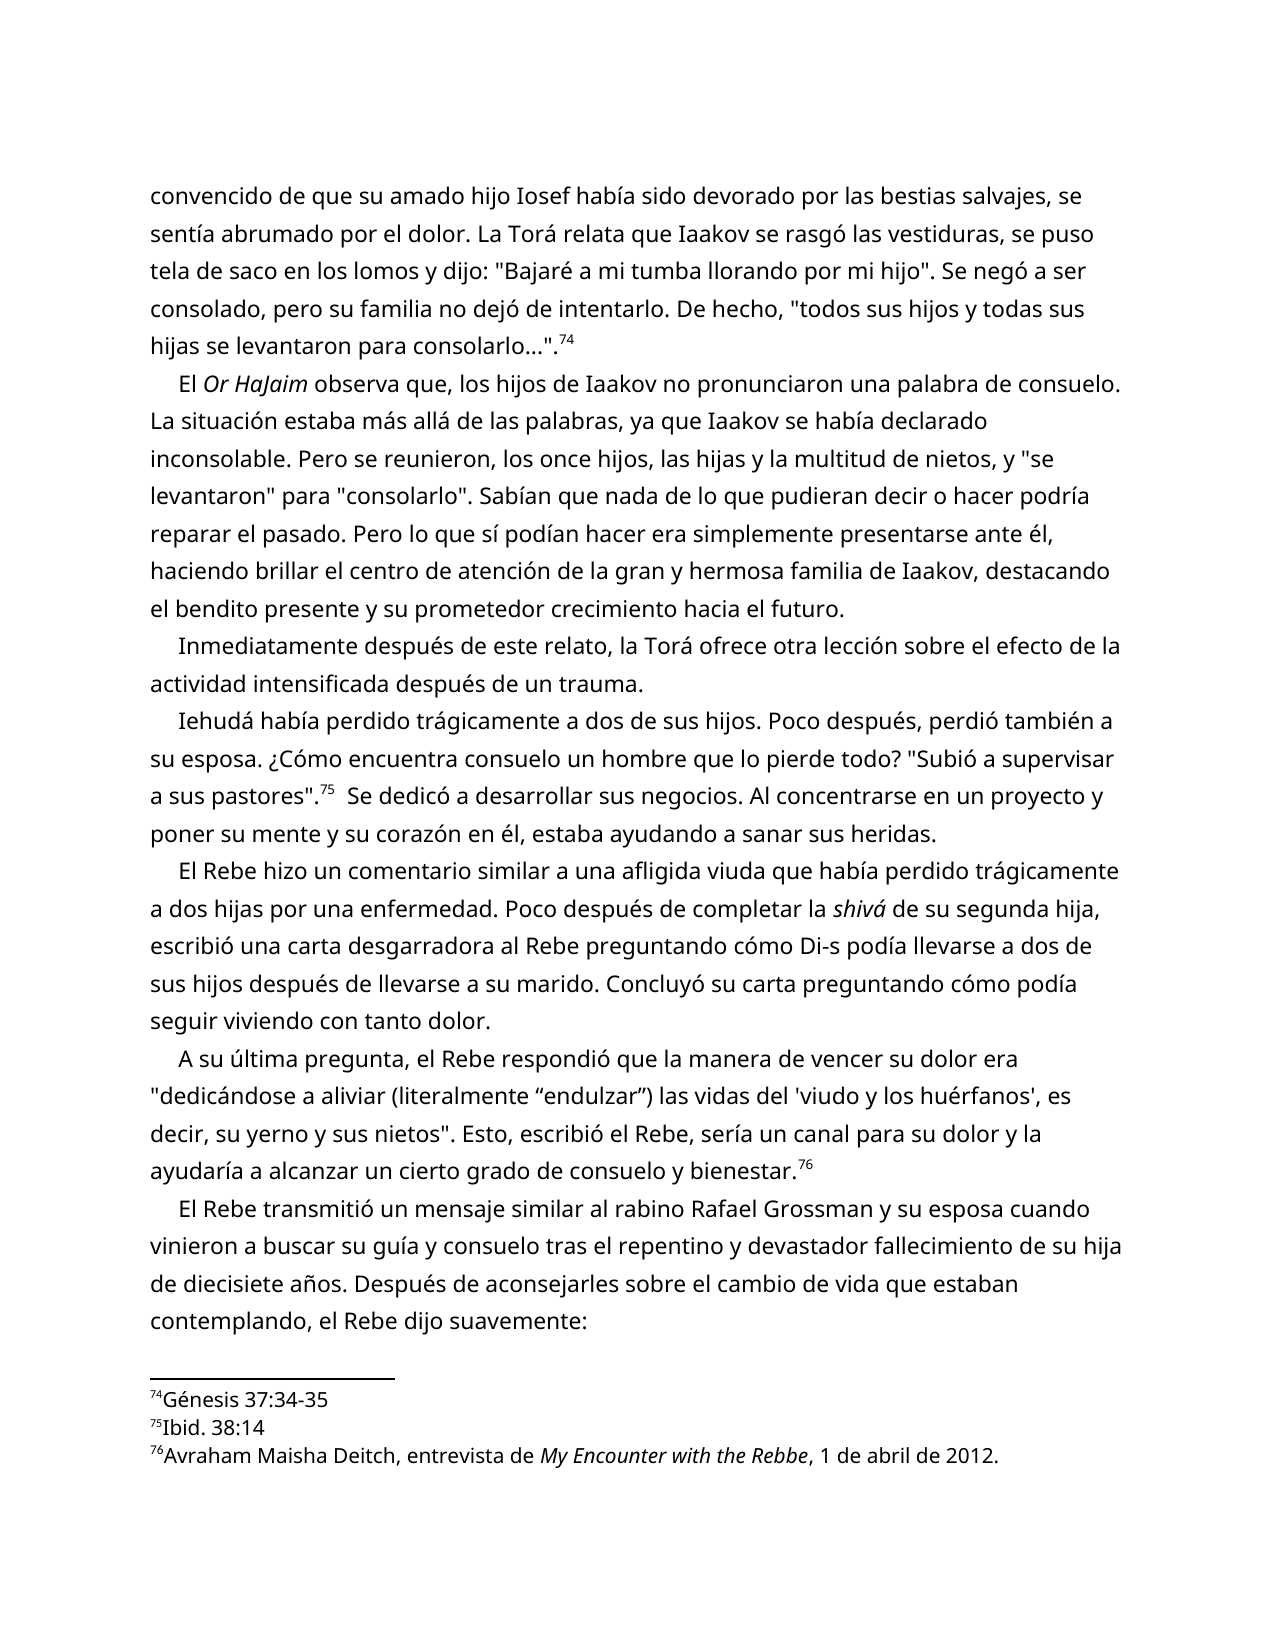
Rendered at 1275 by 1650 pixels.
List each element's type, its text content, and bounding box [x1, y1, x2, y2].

text El Rebe transmitió un mensaje similar al rabino Rafael Grossman y su esposa cuando vinieron a buscar su guía y consuelo tras el repentino y devastador fallecimiento de su hija de diecisiete años. Después de aconsejarles sobre el cambio de vida que estaban contemplando, el Rebe dijo suavemente: [150, 1192, 1125, 1336]
text Inmediatamente después de este relato, la Torá ofrece otra lección sobre el efecto de la actividad intensificada después de un trauma. [150, 630, 1125, 699]
text El Rebe hizo un comentario similar a una afligida viuda que había perdido trágicamente a dos hijas por una enfermedad. Poco después de completar la shivá de su segunda hija, escribió una carta desgarradora al Rebe preguntando cómo Di-s podía llevarse a dos de sus hijos después de llevarse a su marido. Concluyó su carta preguntando cómo podía seguir viviendo con tanto dolor. [150, 855, 1125, 1036]
text Iehudá había perdido trágicamente a dos de sus hijos. Poco después, perdió también a su esposa. ¿Cómo encuentra consuelo un hombre que lo pierde todo? "Subió a supervisar a sus pastores". Se dedicó a desarrollar sus negocios. Al concentrarse en un proyecto y poner su mente y su corazón en él, estaba ayudando a sanar sus heridas. [150, 705, 1125, 849]
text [150, 180, 1125, 361]
text A su última pregunta, el Rebe respondió que la manera de vencer su dolor era "dedicándose a aliviar (literalmente “endulzar”) las vidas del 'viudo y los huérfanos', es decir, su yerno y sus nietos". Esto, escribió el Rebe, sería un canal para su dolor y la ayudaría a alcanzar un cierto grado de consuelo y bienestar. [150, 1042, 1125, 1186]
text El Or HaJaim observa que, los hijos de Iaakov no pronunciaron una palabra de consuelo. La situación estaba más allá de las palabras, ya que Iaakov se había declarado inconsolable. Pero se reunieron, los once hijos, las hijas y la multitud de nietos, y "se levantaron" para "consolarlo". Sabían que nada de lo que pudieran decir o hacer podría reparar el pasado. Pero lo que sí podían hacer era simplemente presentarse ante él, haciendo brillar el centro de atención de la gran y hermosa familia de Iaakov, destacando el bendito presente y su prometedor crecimiento hacia el futuro. [150, 367, 1125, 624]
